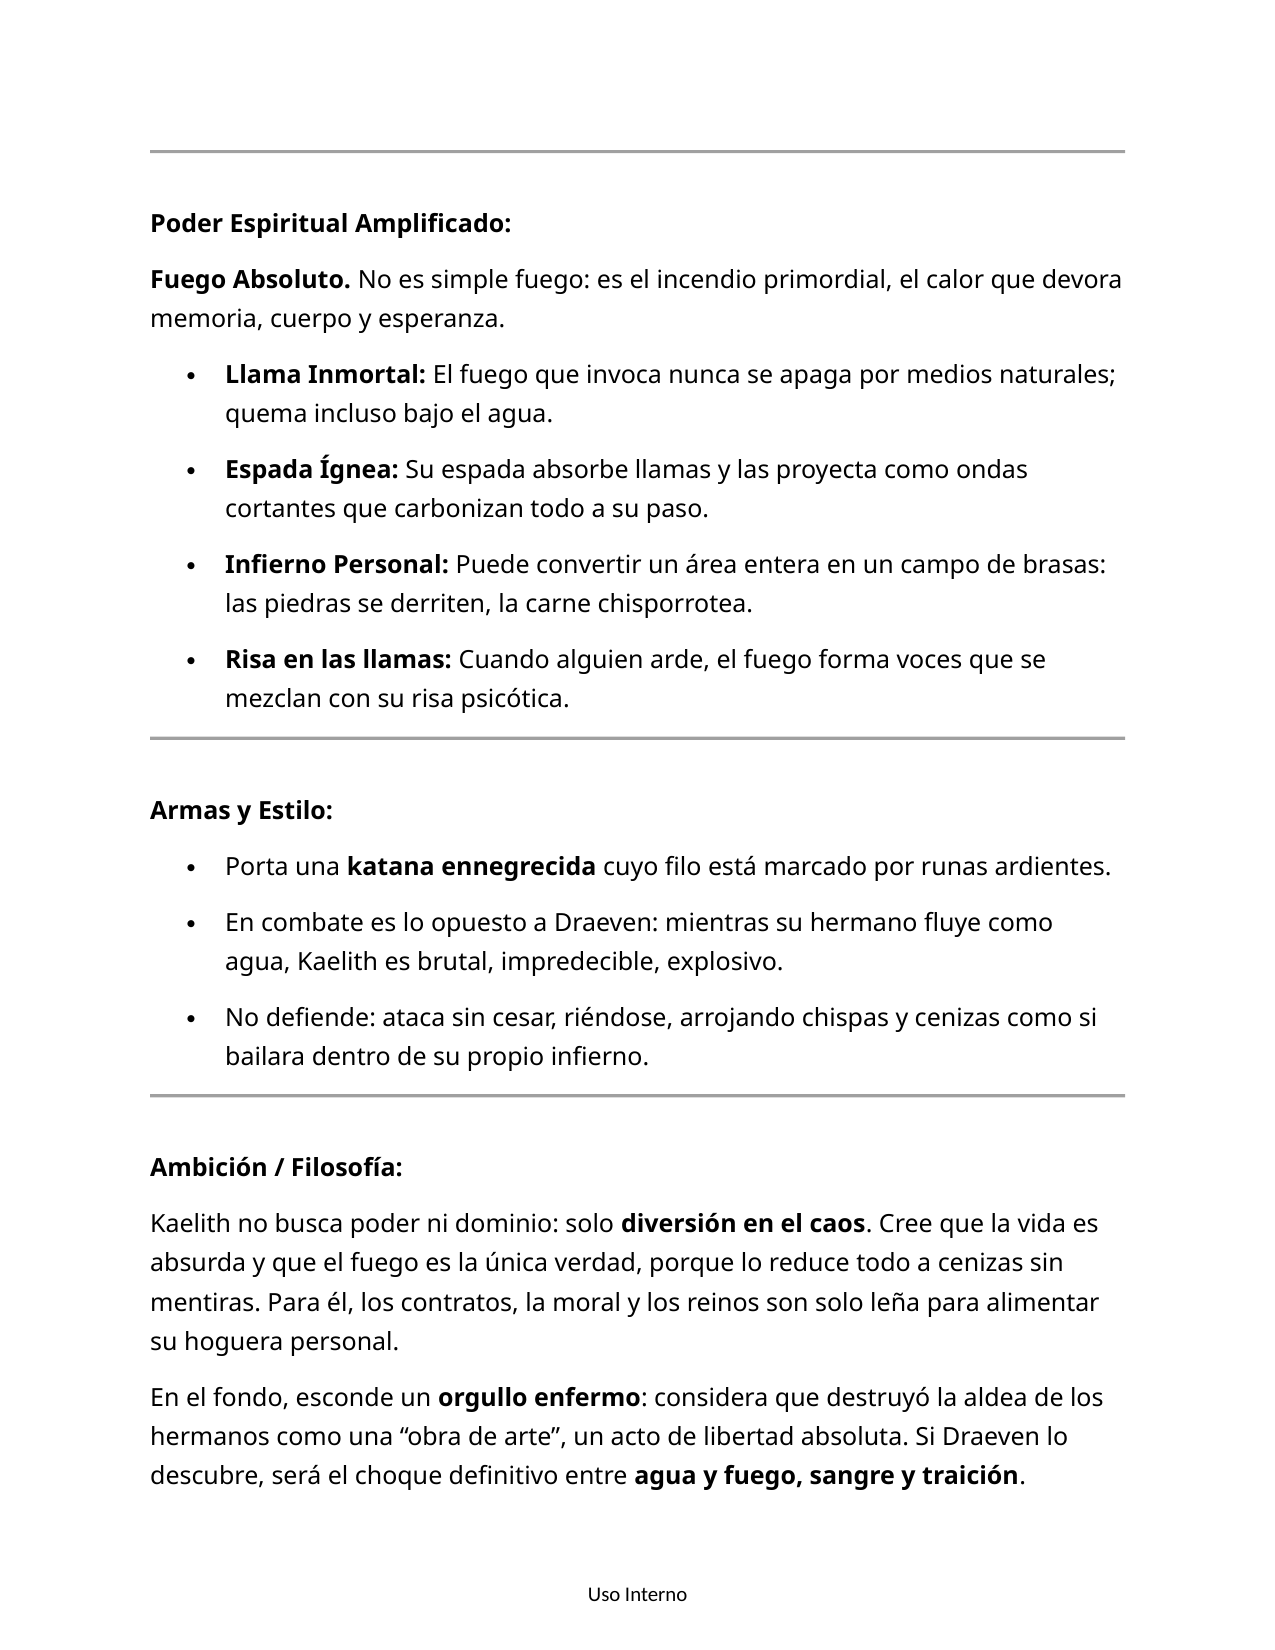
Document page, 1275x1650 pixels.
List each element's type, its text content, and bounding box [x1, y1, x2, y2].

list Espada Ígnea: Su espada absorbe llamas y las proyecta como ondas cortantes que carbonizan todo a su paso. [187, 452, 1125, 525]
list Llama Inmortal: El fuego que invoca nunca se apaga por medios naturales; quema incluso bajo el agua. [187, 357, 1125, 430]
list Risa en las llamas: Cuando alguien arde, el fuego forma voces que se mezclan con su risa psicótica. [187, 642, 1125, 715]
list Infierno Personal: Puede convertir un área entera en un campo de brasas: las piedras se derriten, la carne chisporrotea. [187, 547, 1125, 620]
list No defiende: ataca sin cesar, riéndose, arrojando chispas y cenizas como si bailara dentro de su propio infierno. [187, 999, 1125, 1072]
text Kaelith no busca poder ni dominio: solo diversión en el caos. Cree que la vida es absurda y que el fuego es la única verdad, porque lo reduce todo a cenizas sin mentiras. Para él, los contratos, la moral y los reinos son solo leña para alimentar su hoguera personal. [150, 1206, 1125, 1357]
text Armas y Estilo: [150, 792, 1125, 827]
list Porta una katana ennegrecida cuyo filo está marcado por runas ardientes. [187, 848, 1125, 882]
text Fuego Absoluto. No es simple fuego: es el incendio primordial, el calor que devora memoria, cuerpo y esperanza. [150, 262, 1125, 335]
list En combate es lo opuesto a Draeven: mientras su hermano fluye como agua, Kaelith es brutal, impredecible, explosivo. [187, 904, 1125, 977]
text Poder Espiritual Amplificado: [150, 206, 1125, 240]
text En el fondo, esconde un orgullo enfermo: considera que destruyó la aldea de los hermanos como una “obra de arte”, un acto de libertad absoluta. Si Draeven lo descubre, será el choque definitivo entre agua y fuego, sangre y traición. [150, 1379, 1125, 1492]
text Ambición / Filosofía: [150, 1150, 1125, 1184]
